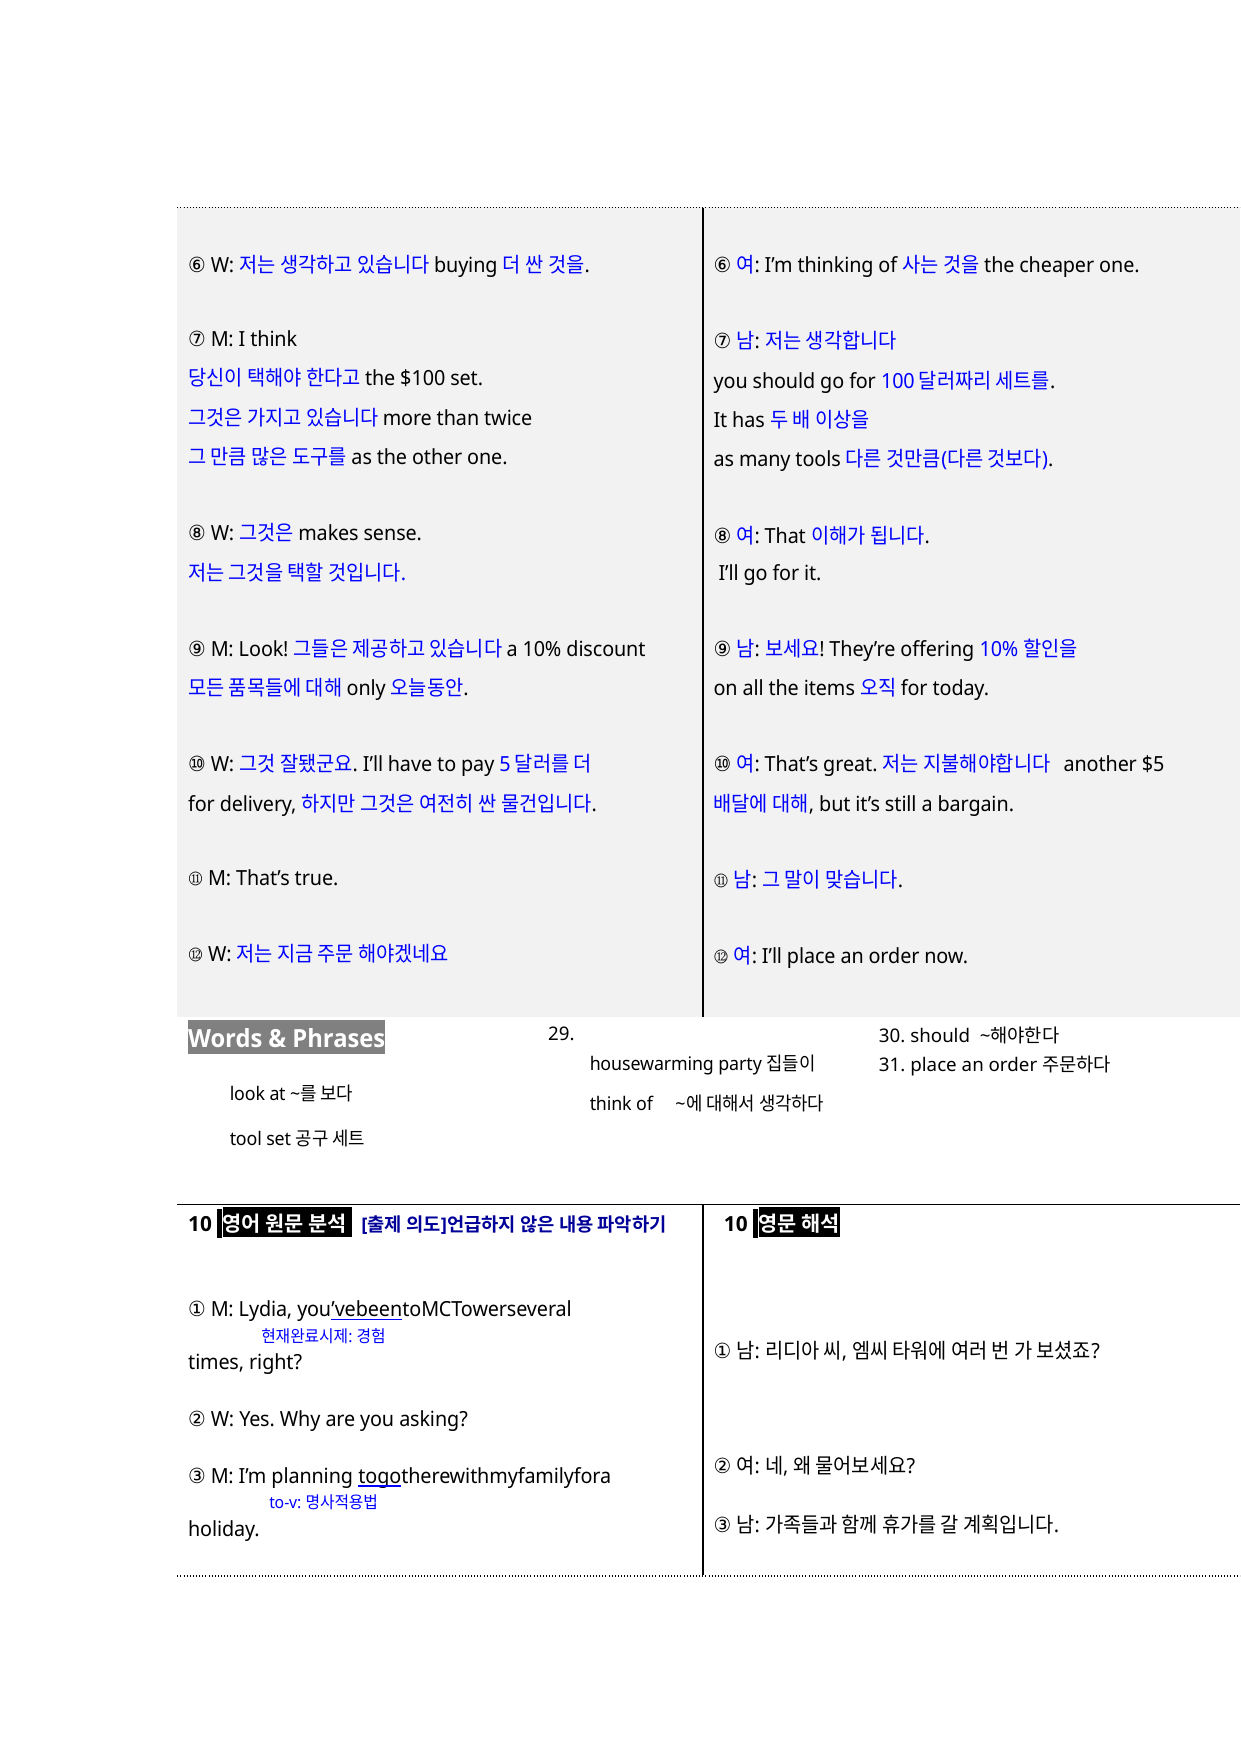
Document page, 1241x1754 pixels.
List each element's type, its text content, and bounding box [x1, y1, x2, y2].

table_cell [177, 207, 702, 1017]
table_cell should ~해야한다 place an order 주문하다 [868, 1017, 1240, 1204]
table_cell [704, 1205, 1240, 1575]
table_cell Words & Phrases look at ~를 보다 tool set 공구 세트 [177, 1017, 537, 1204]
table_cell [704, 207, 1240, 1017]
table_cell housewarming party 집들이 think of ~에 대해서 생각하다 [537, 1017, 868, 1204]
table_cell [177, 1205, 702, 1575]
